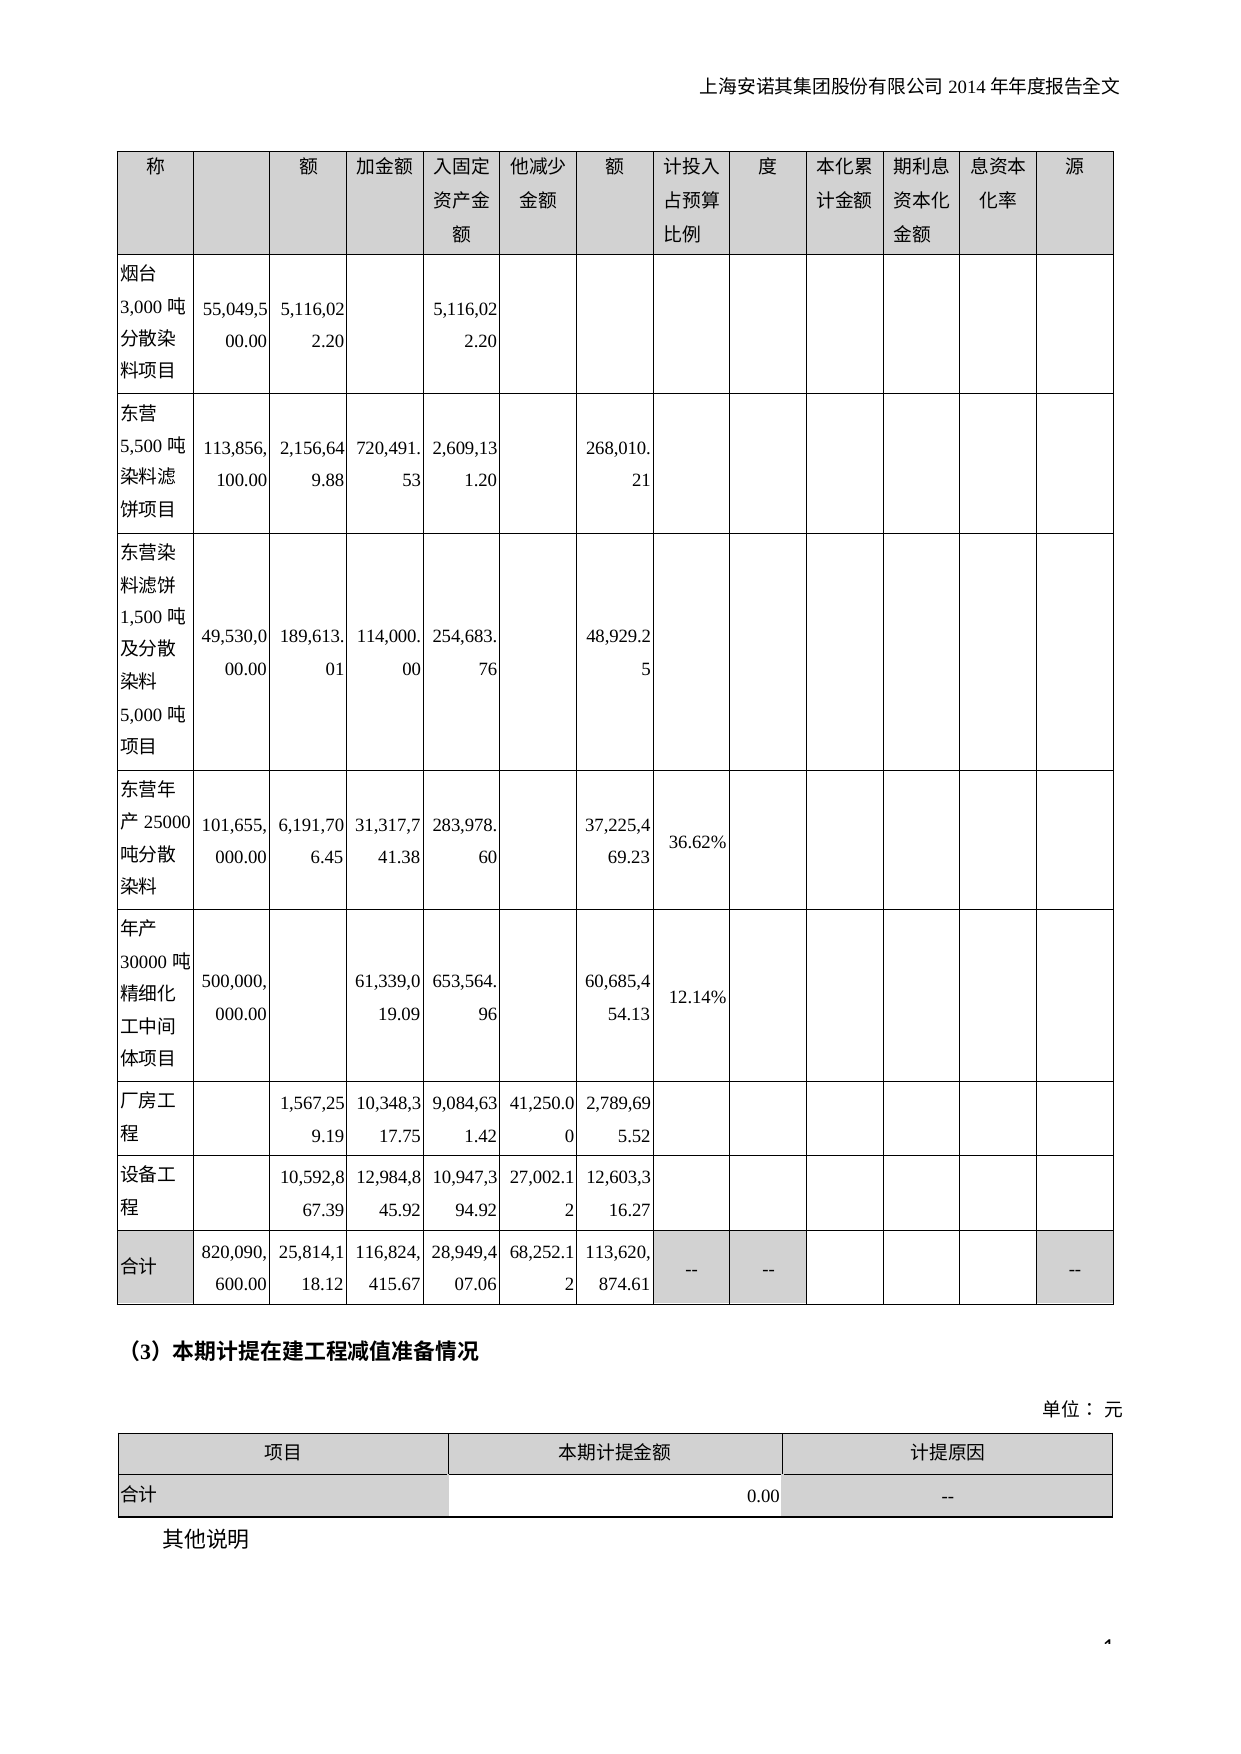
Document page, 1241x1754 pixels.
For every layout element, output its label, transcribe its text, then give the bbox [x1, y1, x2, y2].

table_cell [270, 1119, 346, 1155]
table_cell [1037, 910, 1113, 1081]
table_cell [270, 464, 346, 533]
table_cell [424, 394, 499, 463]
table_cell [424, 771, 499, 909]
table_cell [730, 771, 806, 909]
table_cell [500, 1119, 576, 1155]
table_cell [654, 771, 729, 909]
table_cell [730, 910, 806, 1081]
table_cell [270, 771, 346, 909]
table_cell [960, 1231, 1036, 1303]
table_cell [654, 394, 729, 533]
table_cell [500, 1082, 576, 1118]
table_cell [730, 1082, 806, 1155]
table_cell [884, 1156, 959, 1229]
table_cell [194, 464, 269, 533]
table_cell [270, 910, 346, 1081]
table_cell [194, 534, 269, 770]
text 单位： 元 [102, 1396, 1123, 1422]
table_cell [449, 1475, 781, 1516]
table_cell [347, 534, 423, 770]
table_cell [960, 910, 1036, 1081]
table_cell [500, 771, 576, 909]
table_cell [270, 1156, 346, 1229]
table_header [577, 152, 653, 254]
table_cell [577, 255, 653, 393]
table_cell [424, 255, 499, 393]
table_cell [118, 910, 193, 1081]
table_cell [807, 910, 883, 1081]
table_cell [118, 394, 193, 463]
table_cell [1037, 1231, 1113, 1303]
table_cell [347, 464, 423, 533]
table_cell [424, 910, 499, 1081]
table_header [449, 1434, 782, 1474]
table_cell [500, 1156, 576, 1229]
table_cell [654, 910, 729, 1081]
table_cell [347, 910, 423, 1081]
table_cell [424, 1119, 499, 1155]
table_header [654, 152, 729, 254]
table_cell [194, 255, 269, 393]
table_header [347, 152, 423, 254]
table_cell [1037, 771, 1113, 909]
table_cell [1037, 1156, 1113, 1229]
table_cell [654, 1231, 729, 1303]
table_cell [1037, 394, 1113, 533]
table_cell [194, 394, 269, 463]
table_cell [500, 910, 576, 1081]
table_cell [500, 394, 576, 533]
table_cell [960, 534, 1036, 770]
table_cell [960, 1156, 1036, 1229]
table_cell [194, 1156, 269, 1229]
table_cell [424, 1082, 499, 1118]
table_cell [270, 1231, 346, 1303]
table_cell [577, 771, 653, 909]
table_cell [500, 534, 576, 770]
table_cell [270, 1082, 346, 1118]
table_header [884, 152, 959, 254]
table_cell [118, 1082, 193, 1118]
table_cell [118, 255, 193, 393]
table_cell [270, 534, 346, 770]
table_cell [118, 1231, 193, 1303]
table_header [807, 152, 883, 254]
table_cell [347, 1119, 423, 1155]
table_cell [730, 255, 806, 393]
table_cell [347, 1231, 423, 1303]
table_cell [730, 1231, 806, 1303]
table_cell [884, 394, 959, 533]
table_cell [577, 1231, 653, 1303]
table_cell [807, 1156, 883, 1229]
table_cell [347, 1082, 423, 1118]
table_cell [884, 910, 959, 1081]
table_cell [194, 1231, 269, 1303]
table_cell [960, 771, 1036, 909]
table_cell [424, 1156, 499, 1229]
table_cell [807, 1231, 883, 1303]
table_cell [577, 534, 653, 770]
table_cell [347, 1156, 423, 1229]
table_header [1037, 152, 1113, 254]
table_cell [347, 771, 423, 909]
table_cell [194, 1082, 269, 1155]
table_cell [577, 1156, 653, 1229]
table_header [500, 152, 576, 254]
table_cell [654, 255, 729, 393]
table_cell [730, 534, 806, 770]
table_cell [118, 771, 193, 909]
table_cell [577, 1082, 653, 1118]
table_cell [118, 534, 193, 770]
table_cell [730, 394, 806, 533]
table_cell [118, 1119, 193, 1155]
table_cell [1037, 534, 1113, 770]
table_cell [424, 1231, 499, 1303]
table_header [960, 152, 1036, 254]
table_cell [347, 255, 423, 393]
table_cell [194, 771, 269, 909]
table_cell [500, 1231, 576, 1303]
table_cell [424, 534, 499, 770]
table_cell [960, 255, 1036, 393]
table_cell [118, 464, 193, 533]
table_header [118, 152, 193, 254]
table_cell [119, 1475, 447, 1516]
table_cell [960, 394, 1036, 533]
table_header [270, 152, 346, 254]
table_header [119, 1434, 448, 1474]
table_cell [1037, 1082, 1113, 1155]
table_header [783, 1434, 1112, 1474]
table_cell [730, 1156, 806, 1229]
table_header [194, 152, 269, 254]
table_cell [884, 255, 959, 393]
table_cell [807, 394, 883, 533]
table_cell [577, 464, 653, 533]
text 其他说明 [162, 1524, 1138, 1554]
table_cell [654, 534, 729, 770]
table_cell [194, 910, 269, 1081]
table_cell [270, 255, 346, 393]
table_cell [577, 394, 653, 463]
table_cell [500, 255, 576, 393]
subtitle （3）本期计提在建工程减值准备情况 [118, 1332, 1138, 1367]
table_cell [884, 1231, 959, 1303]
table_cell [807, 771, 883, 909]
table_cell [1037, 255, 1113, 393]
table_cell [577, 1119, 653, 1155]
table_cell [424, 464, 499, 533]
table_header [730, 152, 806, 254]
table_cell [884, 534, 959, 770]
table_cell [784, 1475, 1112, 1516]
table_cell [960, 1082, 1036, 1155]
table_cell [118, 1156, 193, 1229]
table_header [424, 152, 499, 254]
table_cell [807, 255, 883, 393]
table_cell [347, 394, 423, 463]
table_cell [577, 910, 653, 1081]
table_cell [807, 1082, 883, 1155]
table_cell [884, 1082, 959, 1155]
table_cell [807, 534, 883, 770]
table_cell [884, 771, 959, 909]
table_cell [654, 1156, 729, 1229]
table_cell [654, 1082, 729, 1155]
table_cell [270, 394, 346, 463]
